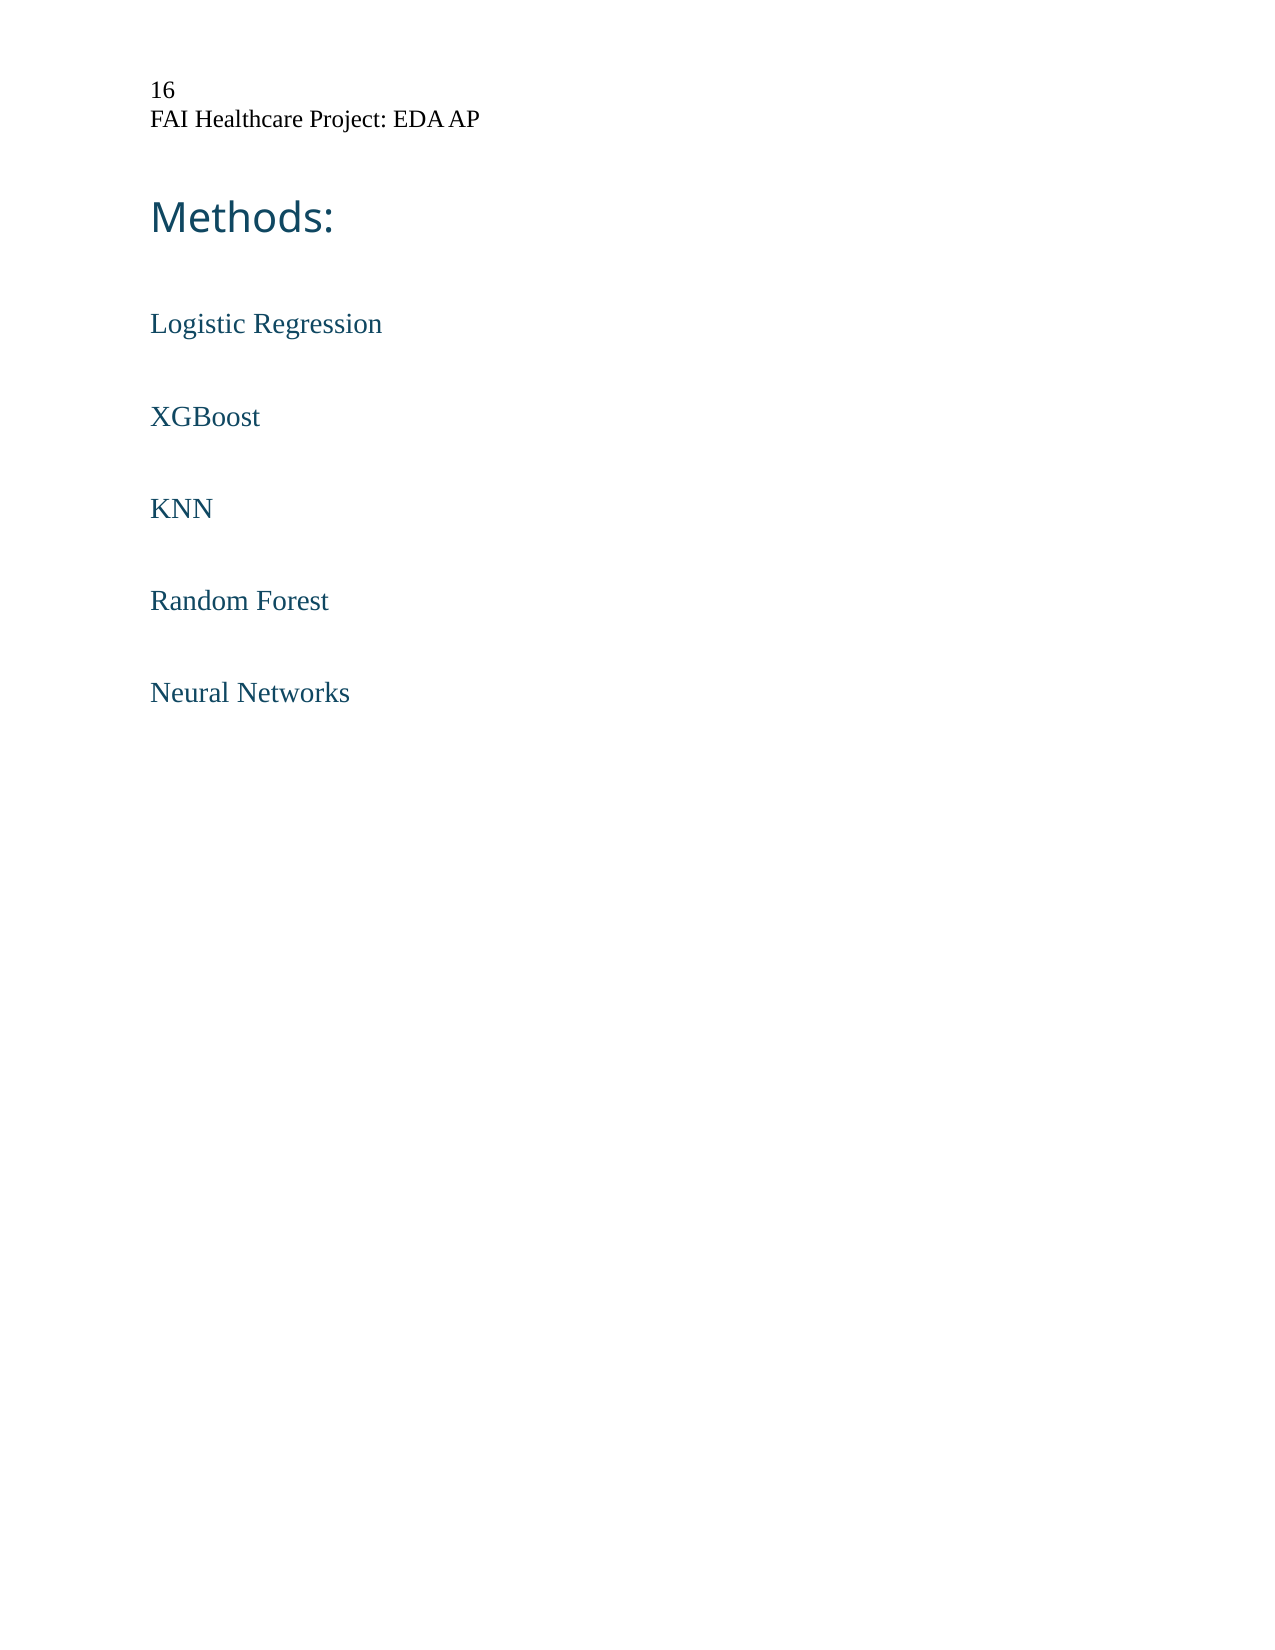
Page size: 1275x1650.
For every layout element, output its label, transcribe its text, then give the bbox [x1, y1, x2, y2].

subtitle KNN [150, 491, 1125, 524]
subtitle Random Forest [150, 583, 1125, 617]
subtitle Logistic Regression [150, 306, 1125, 340]
subtitle XGBoost [150, 399, 1125, 432]
subtitle Neural Networks [150, 676, 1125, 709]
subtitle Methods: [150, 187, 1125, 244]
